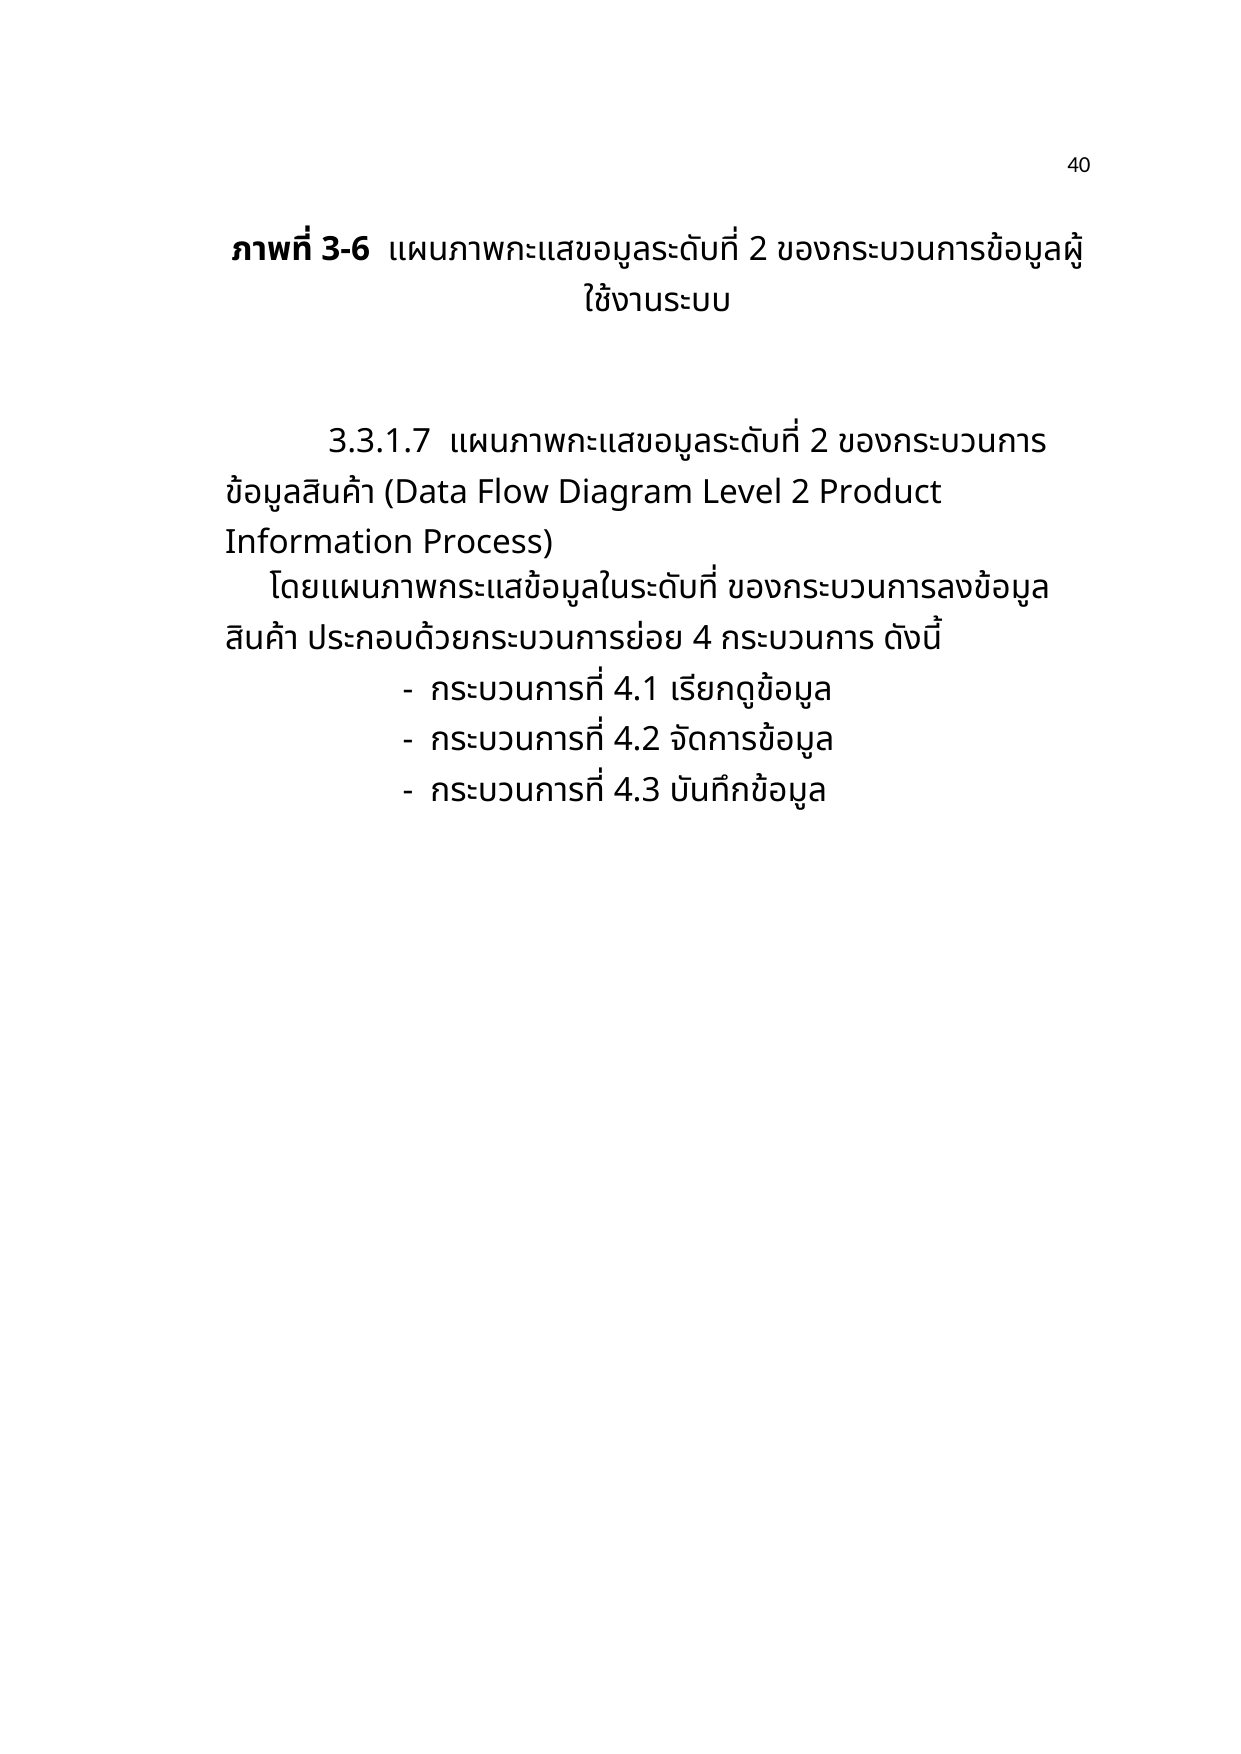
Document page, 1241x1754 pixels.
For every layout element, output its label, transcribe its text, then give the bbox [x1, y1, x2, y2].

text - กระบวนการที่ 4.2 จัดการข้อมูล [225, 715, 1090, 766]
text - กระบวนการที่ 4.1 เรียกดูข้อมูล [225, 664, 1090, 715]
text - กระบวนการที่ 4.3 บันทึกข้อมูล [225, 766, 1090, 816]
text 3.3.1.7 แผนภาพกะแสขอมูลระดับที่ 2 ของกระบวนการข้อมูลสินค้า (Data Flow Diagram Level 2 Product Information Process) [225, 417, 1090, 563]
text โดยแผนภาพกระแสข้อมูลในระดับที่ ของกระบวนการลงข้อมูลสินค้า ประกอบด้วยกระบวนการย่อย 4 กระบวนการ ดังนี้ [225, 563, 1090, 664]
text ภาพที่ 3-6 แผนภาพกะแสขอมูลระดับที่ 2 ของกระบวนการข้อมูลผู้ใช้งานระบบ [225, 225, 1090, 326]
